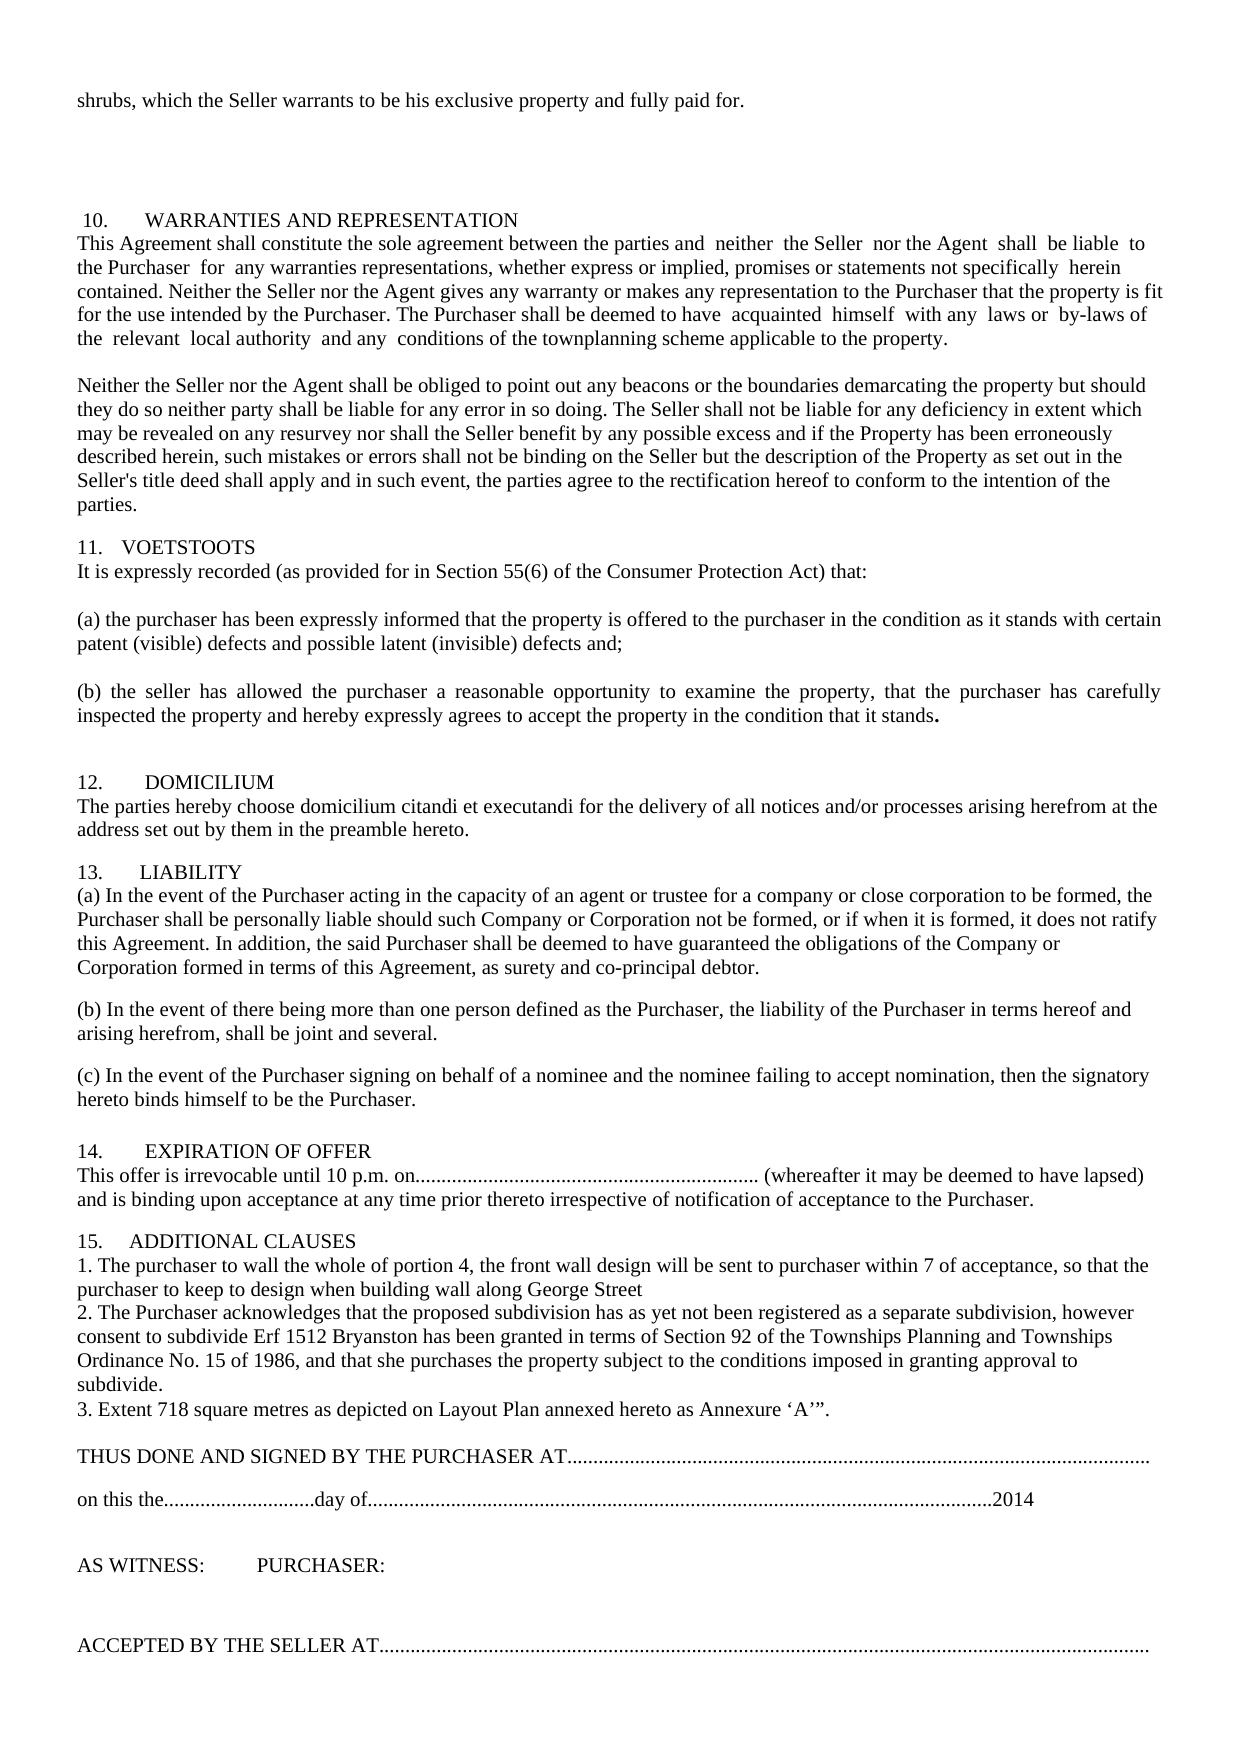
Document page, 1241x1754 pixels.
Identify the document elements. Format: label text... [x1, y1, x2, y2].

text The parties hereby choose domicilium citandi et executandi for the delivery of all notices and/or processes arising herefrom at the address set out by them in the preamble hereto. [77, 794, 1163, 841]
text THUS DONE AND SIGNED BY THE PURCHASER AT................................................................................................................ [77, 1445, 1163, 1468]
text 14. EXPIRATION OF OFFER [77, 1140, 1163, 1164]
text (a) the purchaser has been expressly informed that the property is offered to the purchaser in the condition as it stands with certain patent (visible) defects and possible latent (invisible) defects and; [77, 607, 1163, 655]
text 12. DOMICILIUM [77, 771, 1163, 794]
text This Agreement shall constitute the sole agreement between the parties and neither the Seller nor the Agent shall be liable to the Purchaser for any warranties representations, whether express or implied, promises or statements not specifically herein contained. Neither the Seller nor the Agent gives any warranty or makes any representation to the Purchaser that the property is fit for the use intended by the Purchaser. The Purchaser shall be deemed to have acquainted himself with any laws or by-laws of the relevant local authority and any conditions of the townplanning scheme applicable to the property. [77, 232, 1163, 350]
text This offer is irrevocable until 10 p.m. on.................................................................. (whereafter it may be deemed to have lapsed) and is binding upon acceptance at any time prior thereto irrespective of notification of acceptance to the Purchaser. [77, 1164, 1163, 1211]
text Neither the Seller nor the Agent shall be obliged to point out any beacons or the boundaries demarcating the property but should they do so neither party shall be liable for any error in so doing. The Seller shall not be liable for any deficiency in extent which may be revealed on any resurvey nor shall the Seller benefit by any possible excess and if the Property has been erroneously described herein, such mistakes or errors shall not be binding on the Seller but the description of the Property as set out in the Seller's title deed shall apply and in such event, the parties agree to the rectification hereof to conform to the intention of the parties. [77, 374, 1163, 516]
text 13. LIABILITY [77, 861, 1163, 884]
text ACCEPTED BY THE SELLER AT.................................................................................................................................................... [77, 1634, 1163, 1657]
text (a) In the event of the Purchaser acting in the capacity of an agent or trustee for a company or close corporation to be formed, the Purchaser shall be personally liable should such Company or Corporation not be formed, or if when it is formed, it does not ratify this Agreement. In addition, the said Purchaser shall be deemed to have guaranteed the obligations of the Company or Corporation formed in terms of this Agreement, as surety and co-principal debtor. [77, 884, 1163, 979]
text It is expressly recorded (as provided for in Section 55(6) of the Consumer Protection Act) that: [77, 559, 1163, 583]
text AS WITNESS: PURCHASER: [77, 1554, 1163, 1578]
text (c) In the event of the Purchaser signing on behalf of a nominee and the nominee failing to accept nomination, then the signatory hereto binds himself to be the Purchaser. [77, 1064, 1163, 1111]
list 3. Extent 718 square metres as depicted on Layout Plan annexed hereto as Annexure ‘A’”. [77, 1397, 1163, 1421]
text 10. WARRANTIES AND REPRESENTATION [77, 208, 1163, 232]
text 15. ADDITIONAL CLAUSES [77, 1230, 1163, 1253]
text 2. The Purchaser acknowledges that the proposed subdivision has as yet not been registered as a separate subdivision, however consent to subdivide Erf 1512 Bryanston has been granted in terms of Section 92 of the Townships Planning and Townships Ordinance No. 15 of 1986, and that she purchases the property subject to the conditions imposed in granting approval to subdivide. [77, 1301, 1163, 1397]
text 1. The purchaser to wall the whole of portion 4, the front wall design will be sent to purchaser within 7 of acceptance, so that the purchaser to keep to design when building wall along George Street [77, 1253, 1163, 1301]
text on this the.............................day of........................................................................................................................2014 [77, 1487, 1163, 1511]
text (b) the seller has allowed the purchaser a reasonable opportunity to examine the property, that the purchaser has carefully inspected the property and hereby expressly agrees to accept the property in the condition that it stands. [77, 679, 1163, 727]
text (b) In the event of there being more than one person defined as the Purchaser, the liability of the Purchaser in terms hereof and arising herefrom, shall be joint and several. [77, 998, 1163, 1045]
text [77, 88, 1163, 112]
text 11. VOETSTOOTS [77, 535, 1163, 559]
